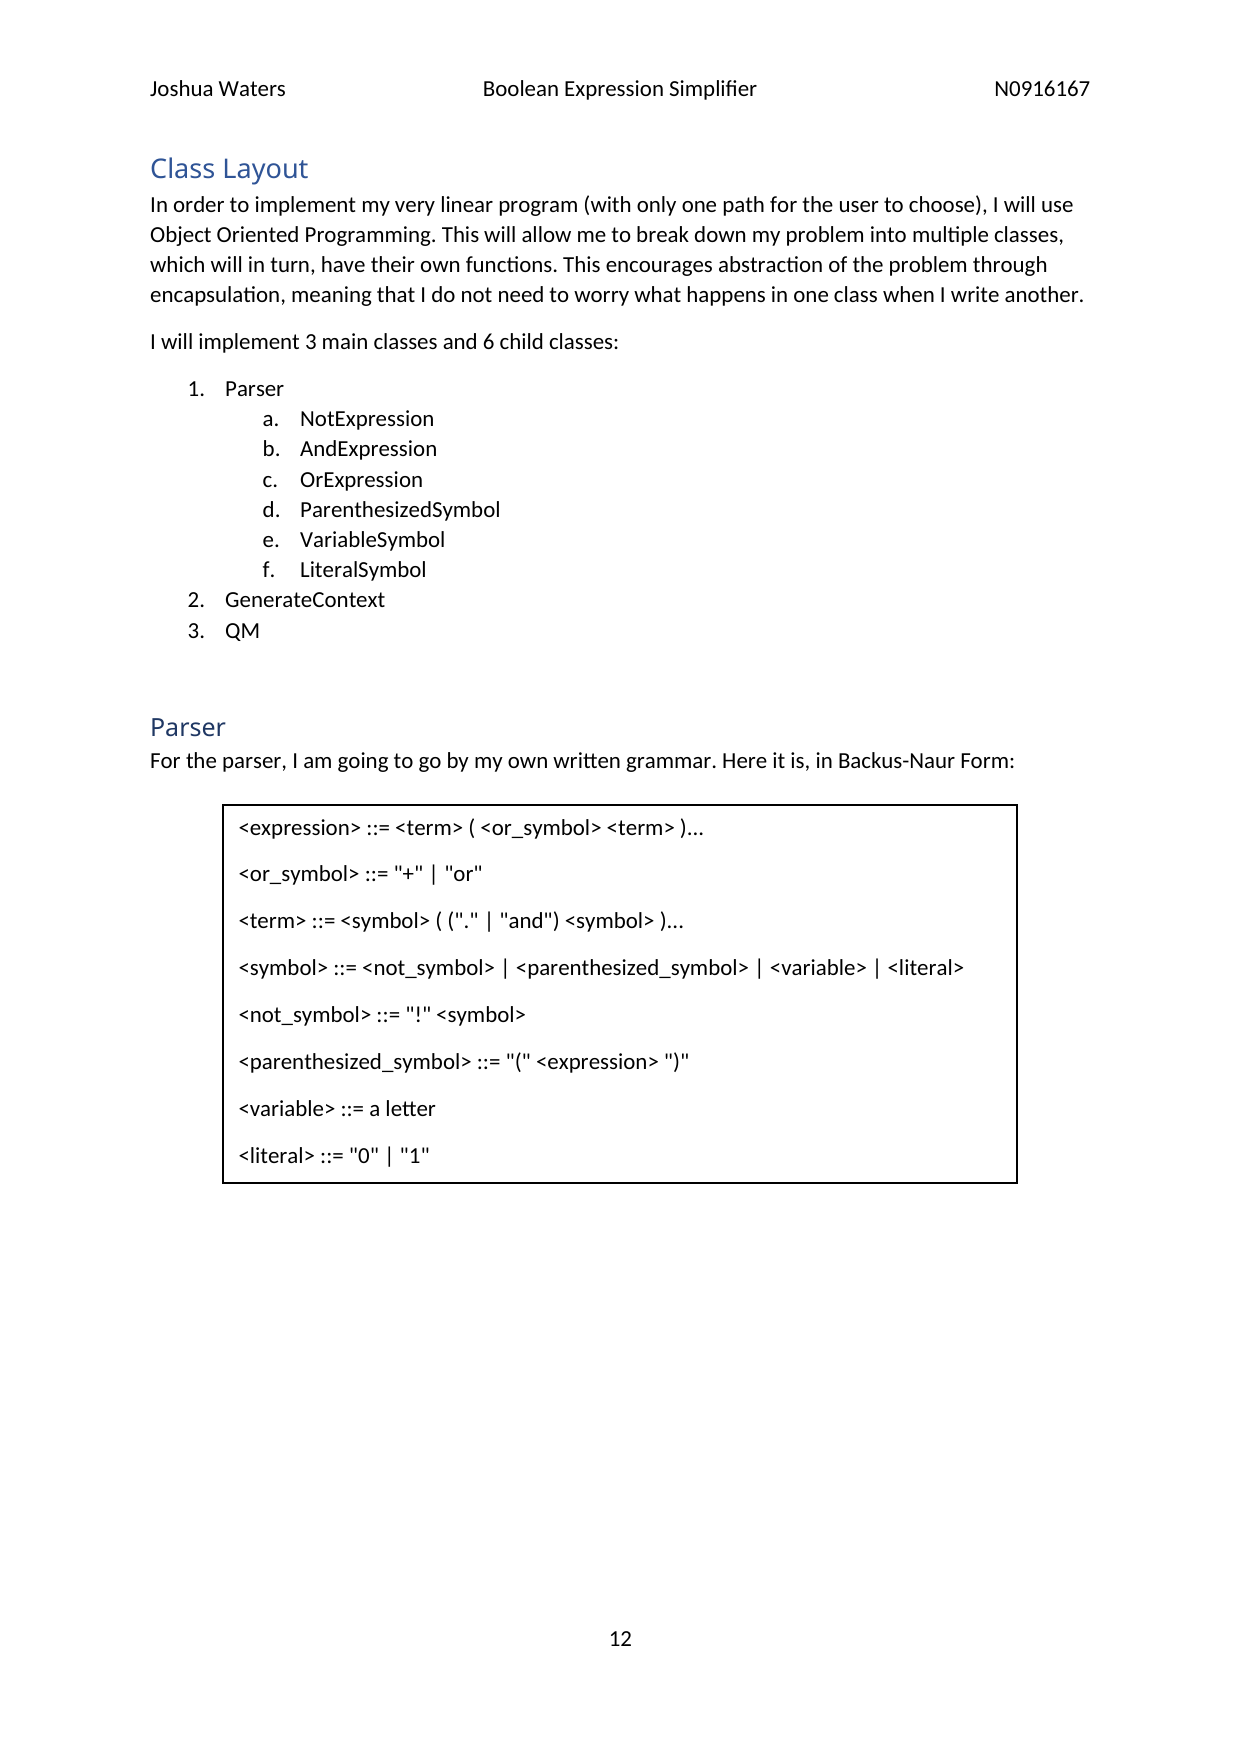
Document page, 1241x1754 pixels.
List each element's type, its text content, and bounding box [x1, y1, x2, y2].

list ParenthesizedSymbol [262, 495, 1090, 523]
list LiteralSymbol [262, 555, 1090, 583]
text I will implement 3 main classes and 6 child classes: [150, 327, 1090, 355]
subtitle Parser [150, 709, 1090, 744]
text In order to implement my very linear program (with only one path for the user to choose), I will use Object Oriented Programming. This will allow me to break down my problem into multiple classes, which will in turn, have their own functions. This encourages abstraction of the problem through encapsulation, meaning that I do not need to worry what happens in one class when I write another. [150, 190, 1090, 308]
list NotExpression [262, 404, 1090, 432]
list GenerateContext [187, 586, 1090, 614]
list AndExpression [262, 434, 1090, 463]
subtitle Class Layout [150, 150, 1090, 187]
list OrExpression [262, 465, 1090, 493]
list QM [187, 616, 1090, 644]
text For the parser, I am going to go by my own written grammar. Here it is, in Backus-Naur Form: [150, 746, 1090, 774]
list Parser [187, 374, 1090, 402]
list VariableSymbol [262, 525, 1090, 553]
